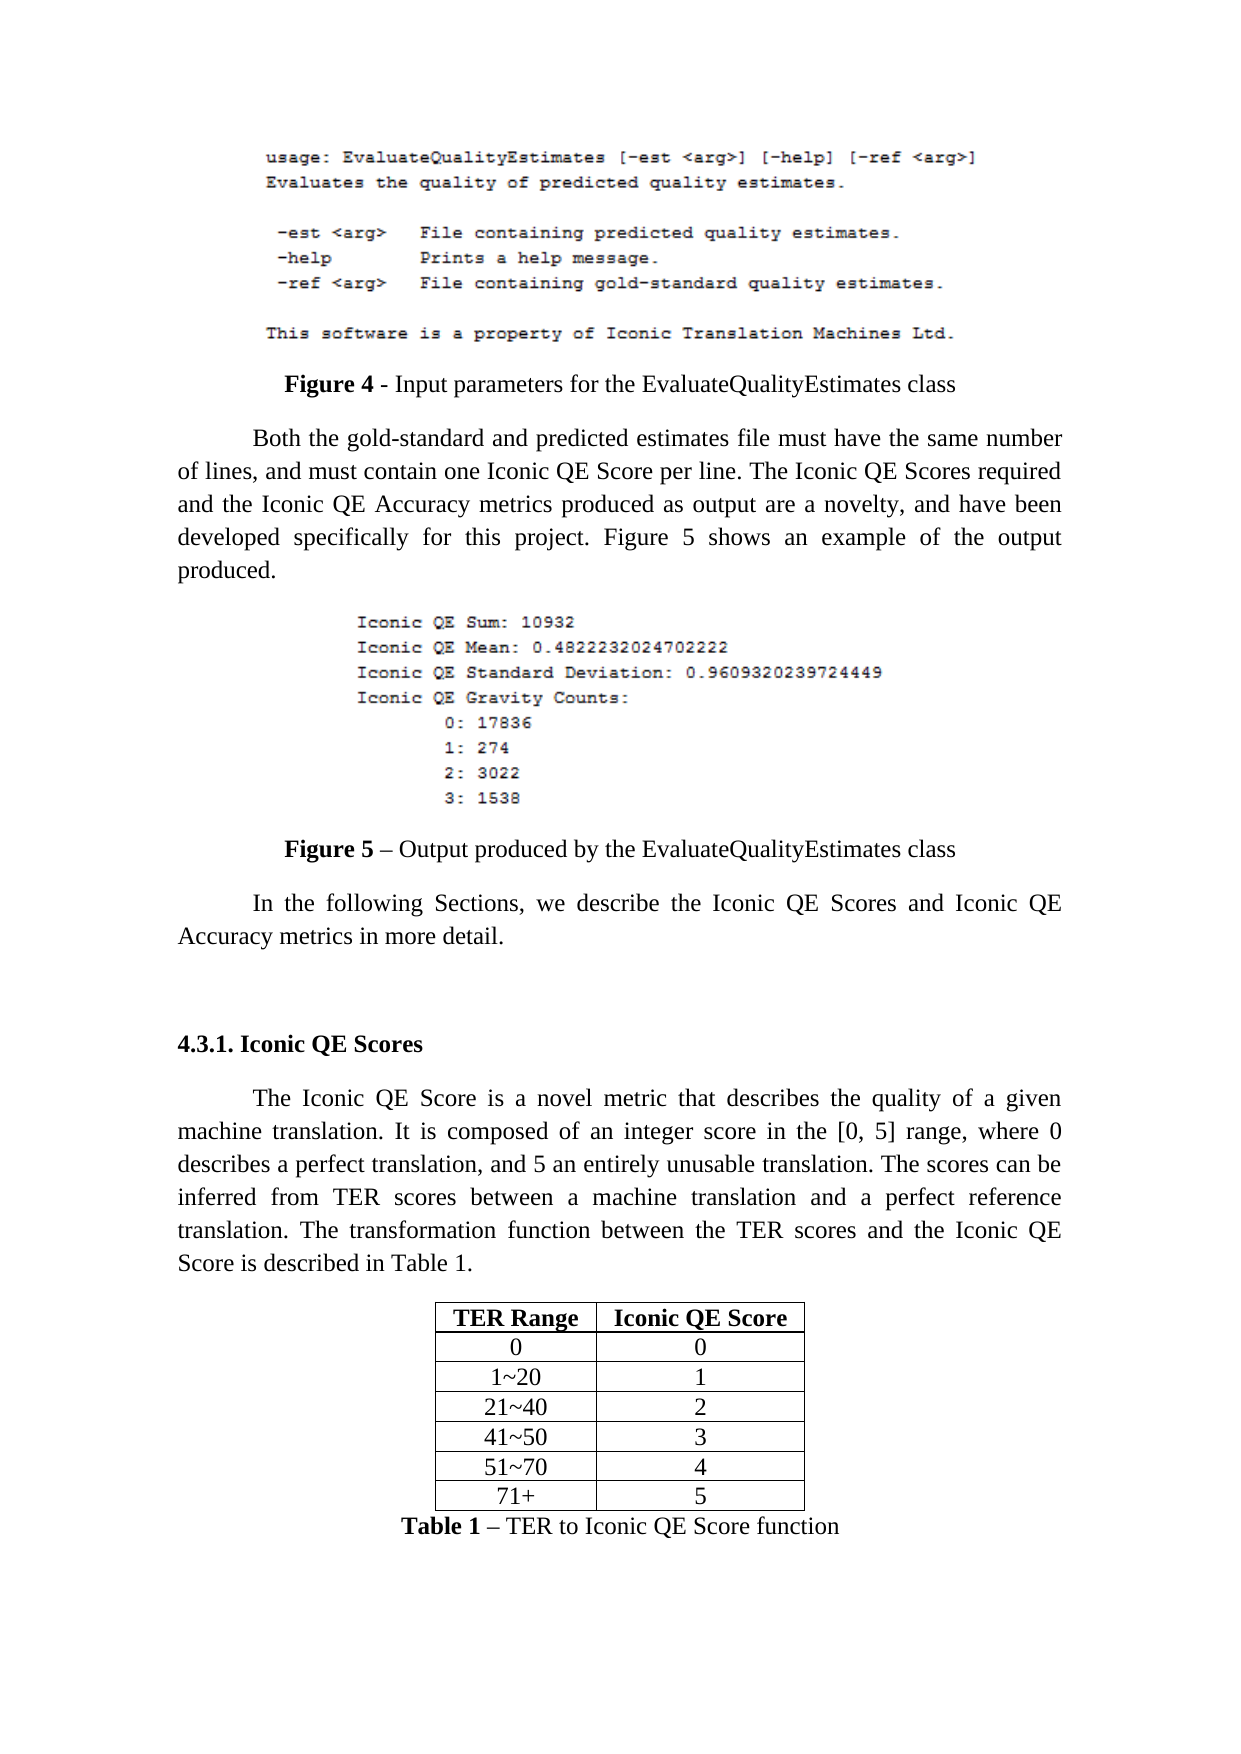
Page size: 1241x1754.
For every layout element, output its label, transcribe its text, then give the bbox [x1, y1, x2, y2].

table_cell 0 [436, 1333, 596, 1361]
table_cell 21~40 [436, 1392, 596, 1421]
table_cell 1~20 [436, 1362, 596, 1391]
table_cell 41~50 [436, 1422, 596, 1451]
table_cell 51~70 [436, 1452, 596, 1480]
picture [260, 147, 980, 345]
table_cell 5 [597, 1481, 804, 1510]
text 4.3.1. Iconic QE Scores [177, 1029, 1063, 1058]
picture [352, 609, 889, 810]
table_header Iconic QE Score [597, 1303, 804, 1331]
text Figure 5 – Output produced by the EvaluateQualityEstimates class [177, 834, 1063, 863]
table_cell 1 [597, 1362, 804, 1391]
text Both the gold-standard and predicted estimates file must have the same number of lines, and must contain one Iconic QE Score per line. The Iconic QE Scores required and the Iconic QE Accuracy metrics produced as output are a novelty, and have been developed specifically for this project. Figure 5 shows an example of the output produced. [177, 423, 1063, 584]
table_cell 71+ [436, 1481, 596, 1510]
table_cell 4 [597, 1452, 804, 1480]
table_cell 2 [597, 1392, 804, 1421]
text The Iconic QE Score is a novel metric that describes the quality of a given machine translation. It is composed of an integer score in the [0, 5] range, where 0 describes a perfect translation, and 5 an entirely unusable translation. The scores can be inferred from TER scores between a machine translation and a perfect reference translation. The transformation function between the TER scores and the Iconic QE Score is described in Table 1. [177, 1083, 1063, 1277]
table_cell 0 [597, 1333, 804, 1361]
text Table 1 – TER to Iconic QE Score function [177, 1511, 1063, 1540]
table_cell 3 [597, 1422, 804, 1451]
text In the following Sections, we describe the Iconic QE Scores and Iconic QE Accuracy metrics in more detail. [177, 888, 1063, 950]
table_header TER Range [436, 1303, 596, 1331]
text Figure 4 - Input parameters for the EvaluateQualityEstimates class [177, 369, 1063, 398]
